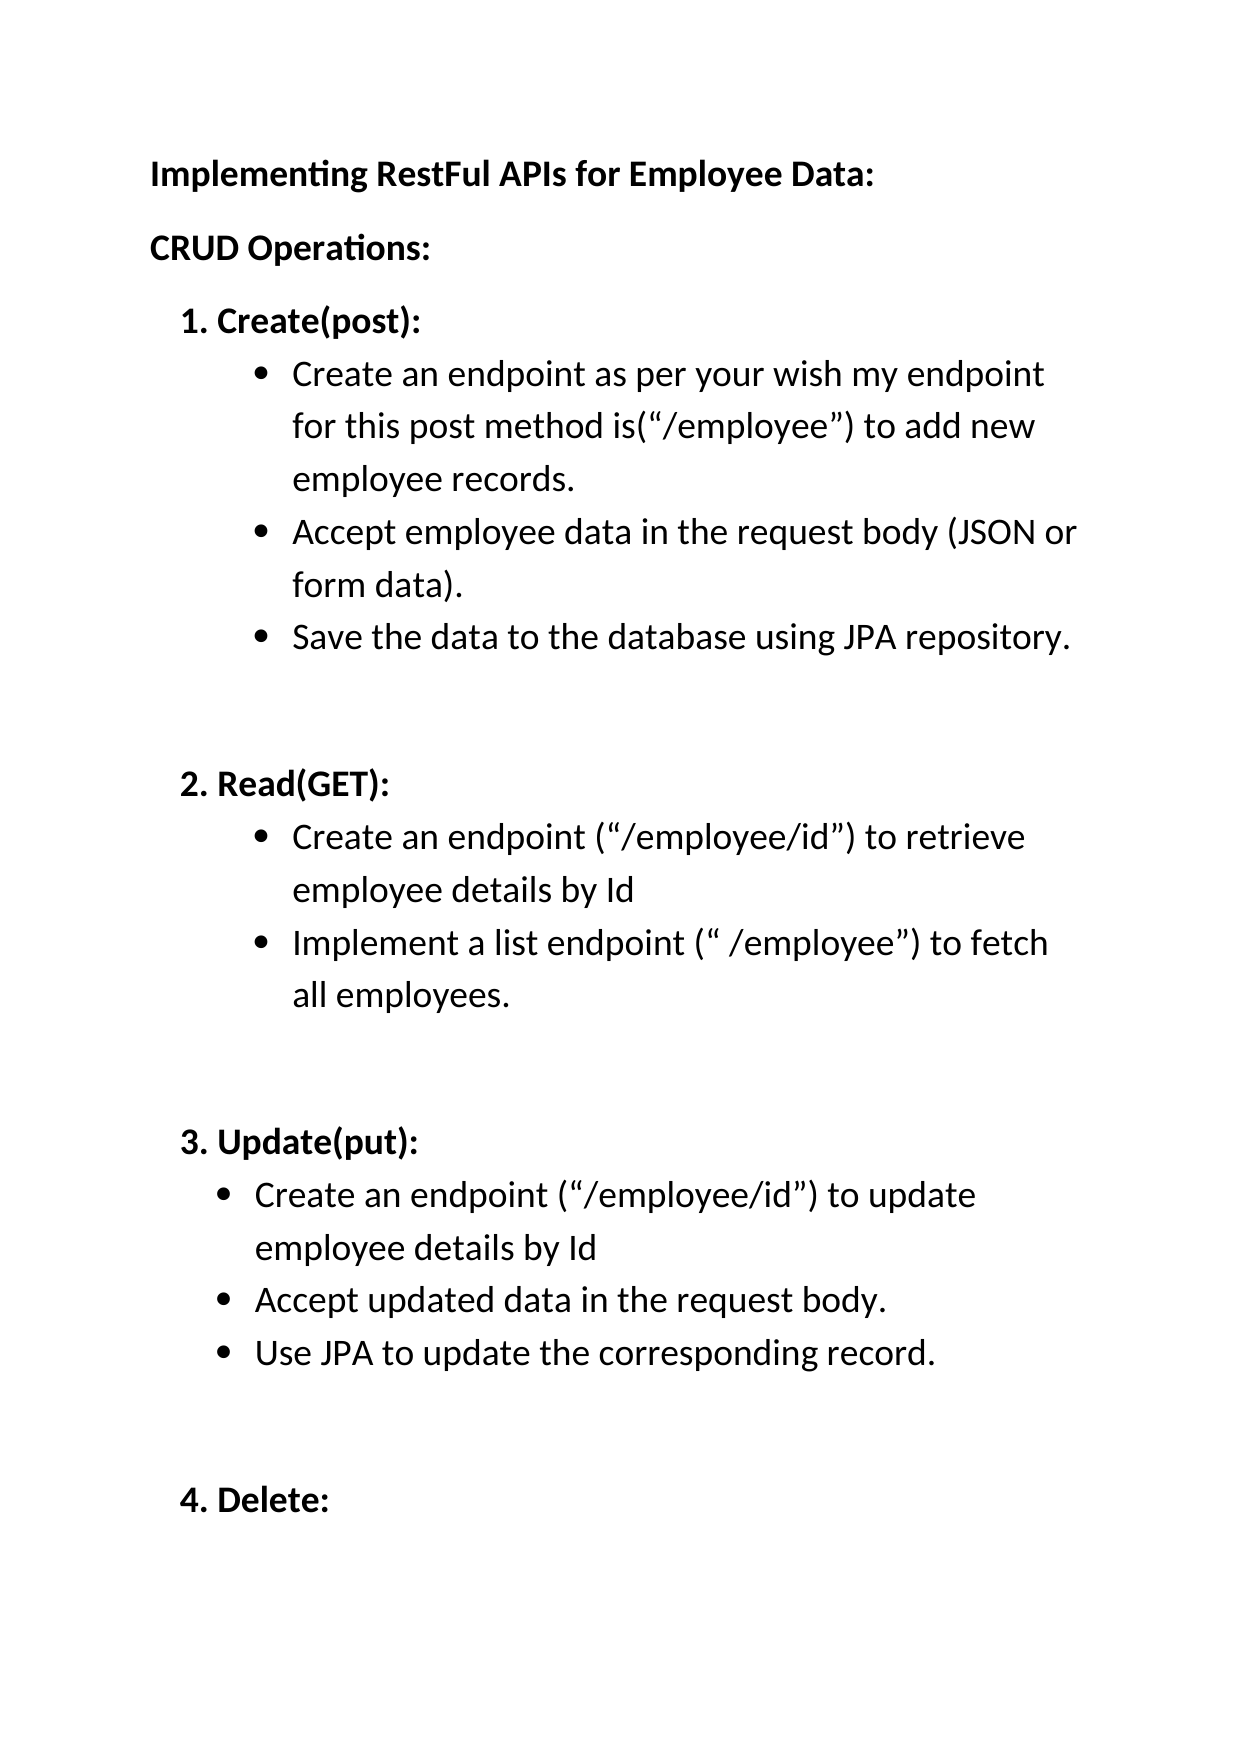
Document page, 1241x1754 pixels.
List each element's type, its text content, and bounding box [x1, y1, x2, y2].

list Use JPA to update the corresponding record. [217, 1329, 1090, 1375]
list Create an endpoint (“/employee/id”) to retrieve employee details by Id [254, 813, 1090, 912]
list Create(post): [179, 297, 1090, 343]
list Read(GET): [179, 760, 1090, 806]
list Create an endpoint (“/employee/id”) to update employee details by Id [217, 1171, 1090, 1269]
list Accept employee data in the request body (JSON or form data). [254, 508, 1090, 606]
list Create an endpoint as per your wish my endpoint for this post method is(“/employee”) to add new employee records. [254, 350, 1090, 501]
list Update(put): [179, 1118, 1090, 1164]
text CRUD Operations: [150, 223, 1090, 269]
list Accept updated data in the request body. [217, 1276, 1090, 1322]
list Implement a list endpoint (“ /employee”) to fetch all employees. [254, 918, 1090, 1017]
list Delete: [179, 1476, 1090, 1522]
text Implementing RestFul APIs for Employee Data: [150, 150, 1090, 196]
list Save the data to the database using JPA repository. [254, 613, 1090, 659]
